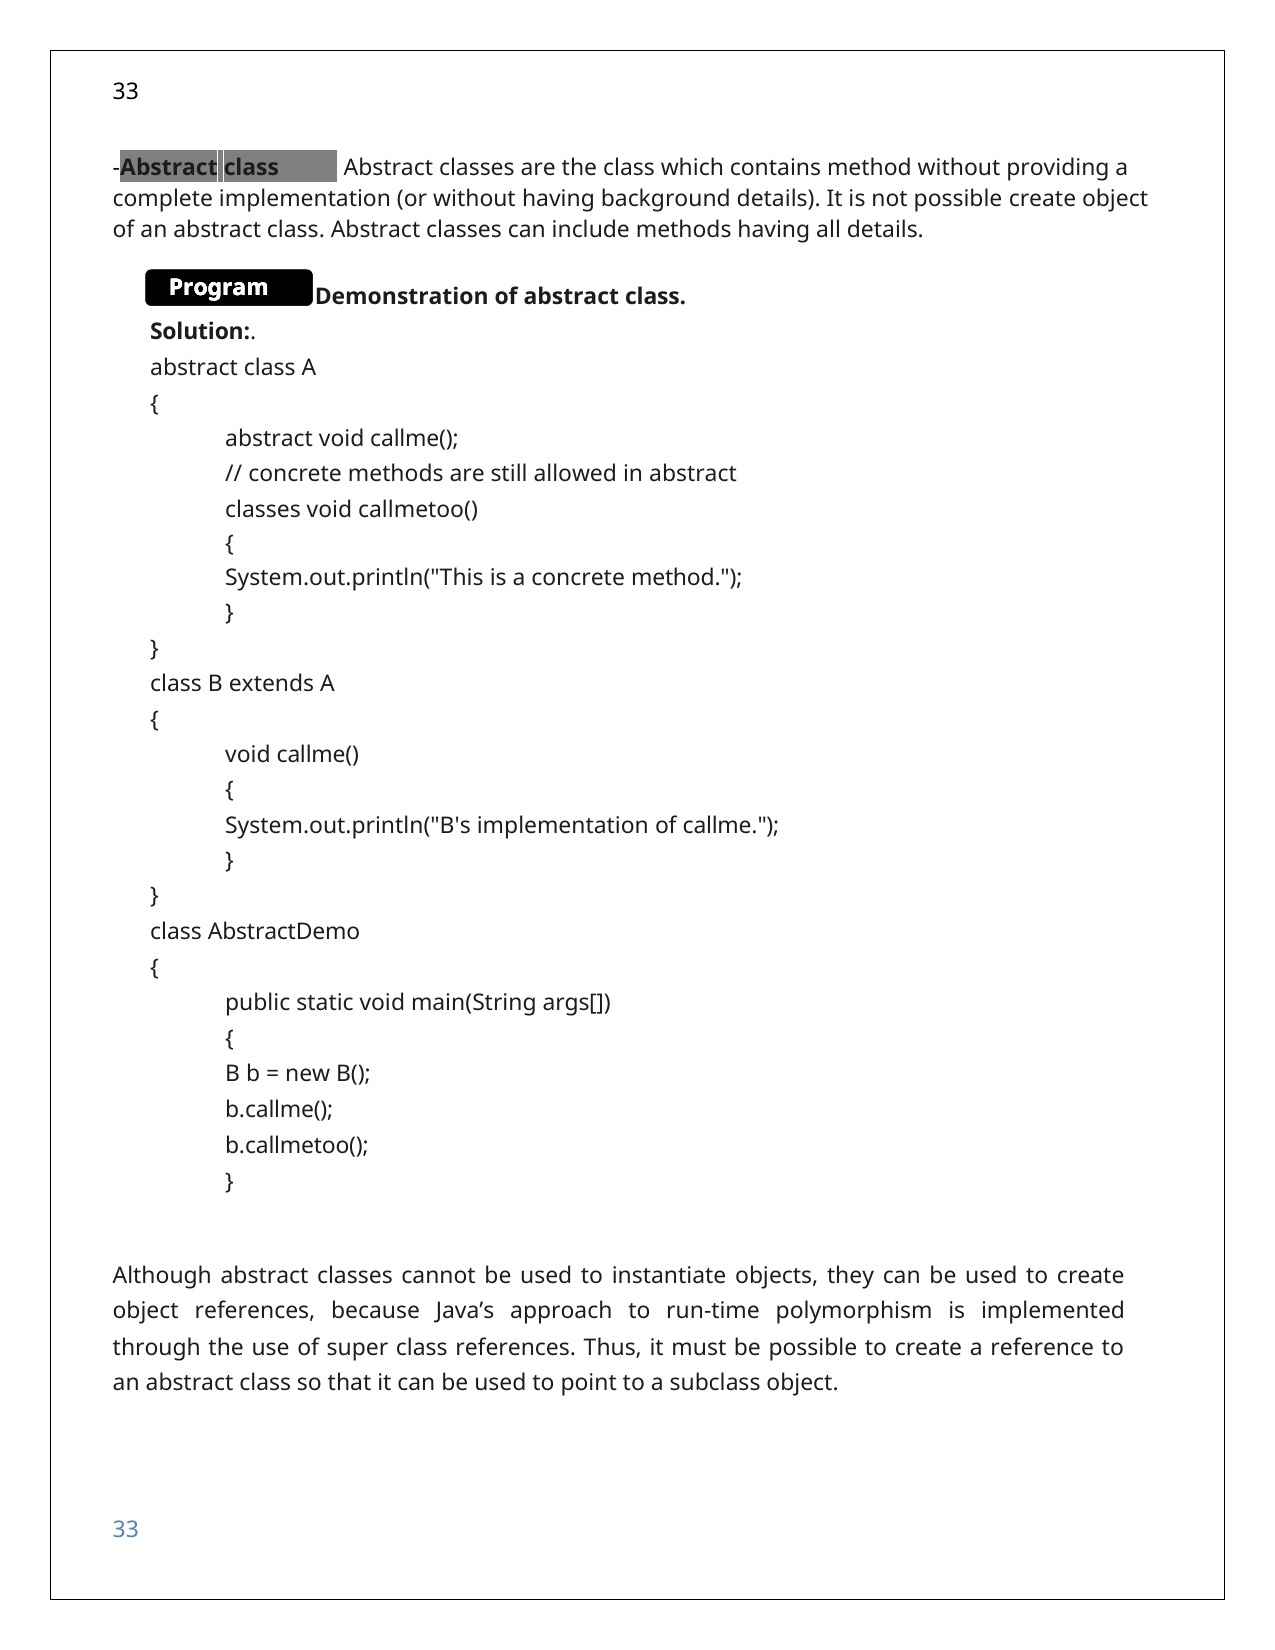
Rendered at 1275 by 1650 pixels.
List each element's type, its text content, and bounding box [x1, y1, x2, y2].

text { [225, 773, 1162, 804]
text System.out.println("B's implementation of callme."); [225, 809, 1162, 840]
text class AbstractDemo [150, 915, 1162, 946]
text } [225, 844, 1162, 875]
text { [225, 1022, 1162, 1053]
text abstract void callme(); [225, 422, 1162, 453]
text { [150, 703, 1162, 734]
text } [150, 879, 1162, 911]
text { [150, 386, 1162, 418]
text B b = new B(); b.callme(); b.callmetoo(); [225, 1057, 417, 1160]
text } [150, 632, 1162, 663]
text } [225, 1165, 1162, 1196]
subtitle Demonstration of abstract class. [314, 280, 1162, 311]
text } [225, 596, 1162, 627]
text void callme() [225, 738, 1162, 769]
text { [225, 529, 1162, 556]
text -Abstract class Abstract classes are the class which contains method without providing a complete implementation (or without having background details). It is not possible create object of an abstract class. Abstract classes can include methods having all details. [112, 150, 1162, 244]
text class B extends A [150, 667, 1162, 698]
text Solution:. abstract class A [150, 315, 318, 382]
text // concrete methods are still allowed in abstract classes void callmetoo() [225, 457, 751, 524]
text Although abstract classes cannot be used to instantiate objects, they can be used to create object references, because Java’s approach to run-time polymorphism is implemented through the use of super class references. Thus, it must be possible to create a reference to an abstract class so that it can be used to point to a subclass object. [112, 1258, 1126, 1398]
text System.out.println("This is a concrete method."); [225, 561, 1162, 592]
text public static void main(String args[]) [225, 986, 1162, 1017]
text { [150, 951, 1162, 982]
